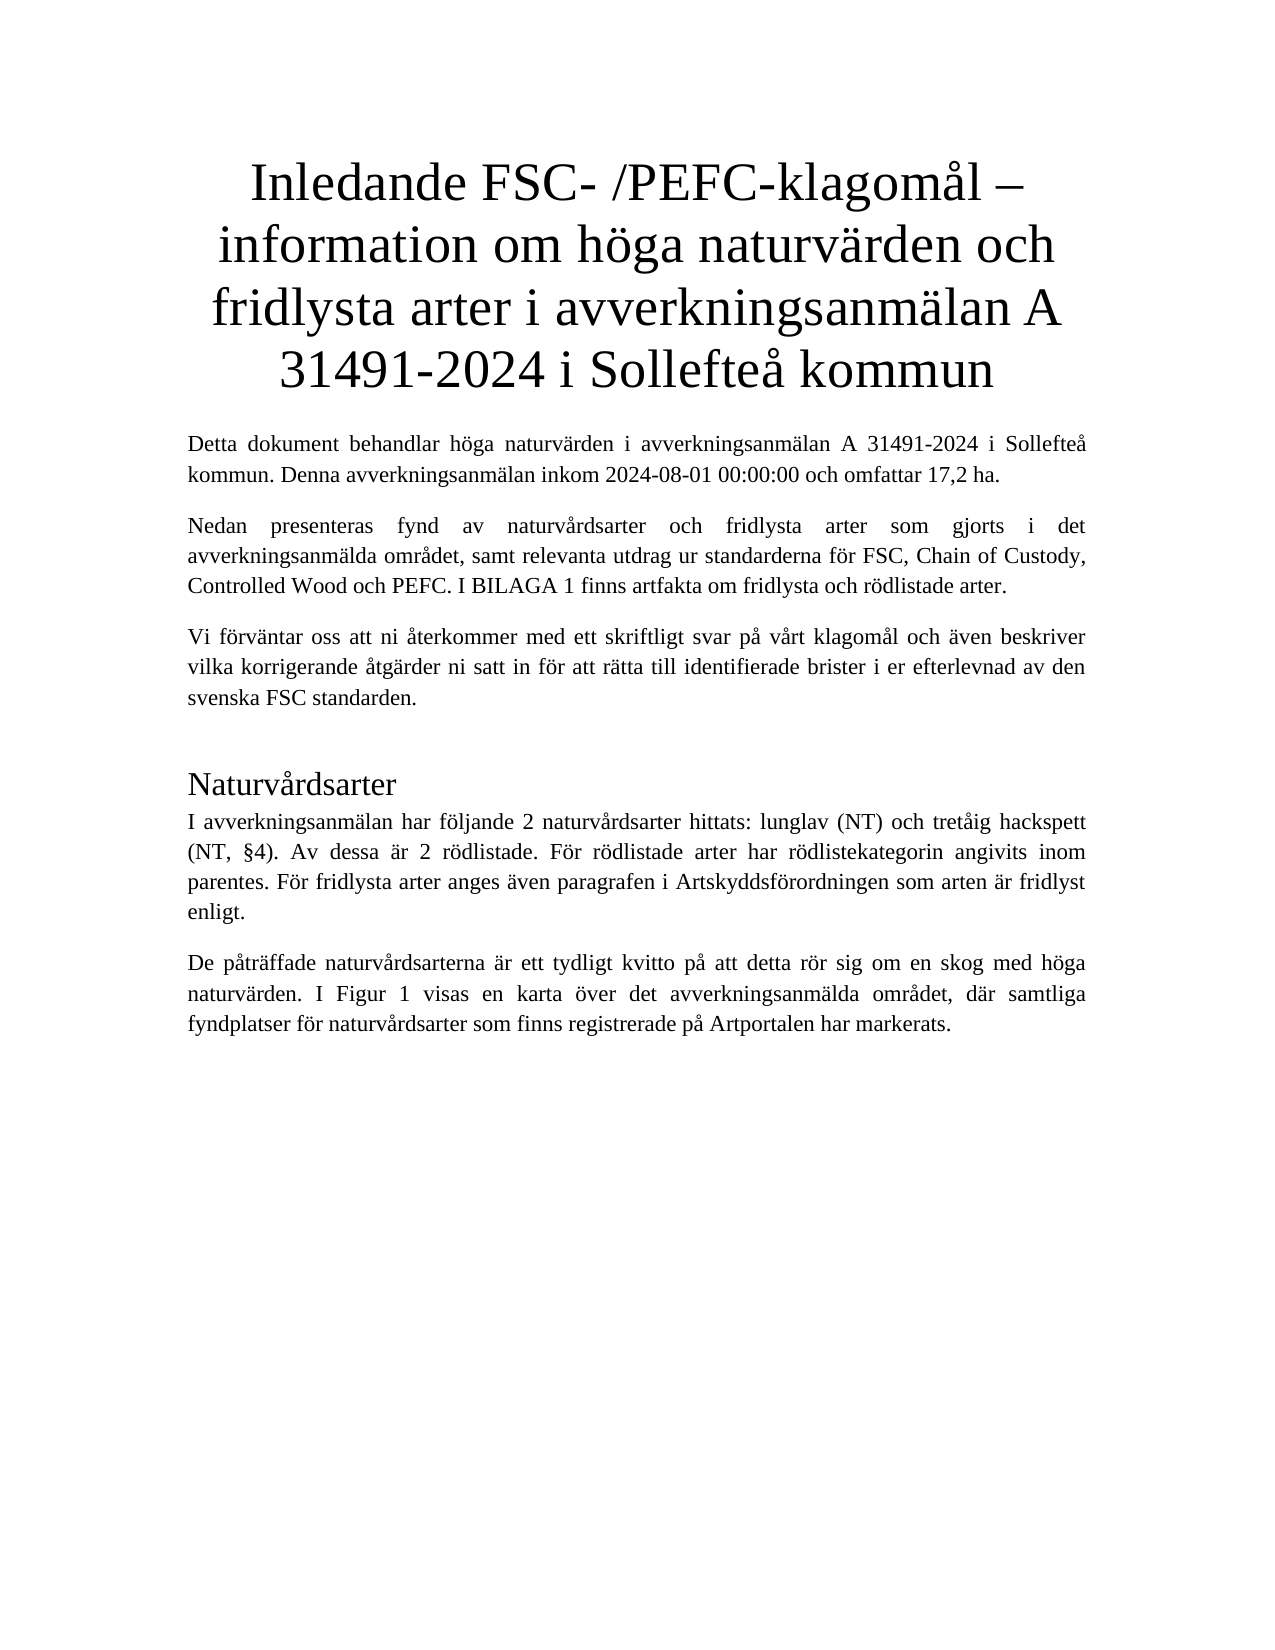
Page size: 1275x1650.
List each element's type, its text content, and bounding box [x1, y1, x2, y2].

text Vi förväntar oss att ni återkommer med ett skriftligt svar på vårt klagomål och även beskriver vilka korrigerande åtgärder ni satt in för att rätta till identifierade brister i er efterlevnad av den svenska FSC standarden. [187, 623, 1087, 710]
text Detta dokument behandlar höga naturvärden i avverkningsanmälan A 31491-2024 i Sollefteå kommun. Denna avverkningsanmälan inkom 2024-08-01 00:00:00 och omfattar 17,2 ha. [187, 430, 1087, 487]
subtitle Naturvårdsarter [187, 764, 1087, 802]
text I avverkningsanmälan har följande 2 naturvårdsarter hittats: lunglav (NT) och tretåig hackspett (NT, §4). Av dessa är 2 rödlistade. För rödlistade arter har rödlistekategorin angivits inom parentes. För fridlysta arter anges även paragrafen i Artskyddsförordningen som arten är fridlyst enligt. [187, 808, 1087, 925]
text De påträffade naturvårdsarterna är ett tydligt kvitto på att detta rör sig om en skog med höga naturvärden. I Figur 1 visas en karta över det avverkningsanmälda området, där samtliga fyndplatser för naturvårdsarter som finns registrerade på Artportalen har markerats. [187, 949, 1087, 1036]
title Inledande FSC- /PEFC-klagomål – information om höga naturvärden och fridlysta arter i avverkningsanmälan A 31491-2024 i Sollefteå kommun [187, 150, 1087, 399]
text Nedan presenteras fynd av naturvårdsarter och fridlysta arter som gjorts i det avverkningsanmälda området, samt relevanta utdrag ur standarderna för FSC, Chain of Custody, Controlled Wood och PEFC. I BILAGA 1 finns artfakta om fridlysta och rödlistade arter. [187, 512, 1087, 598]
